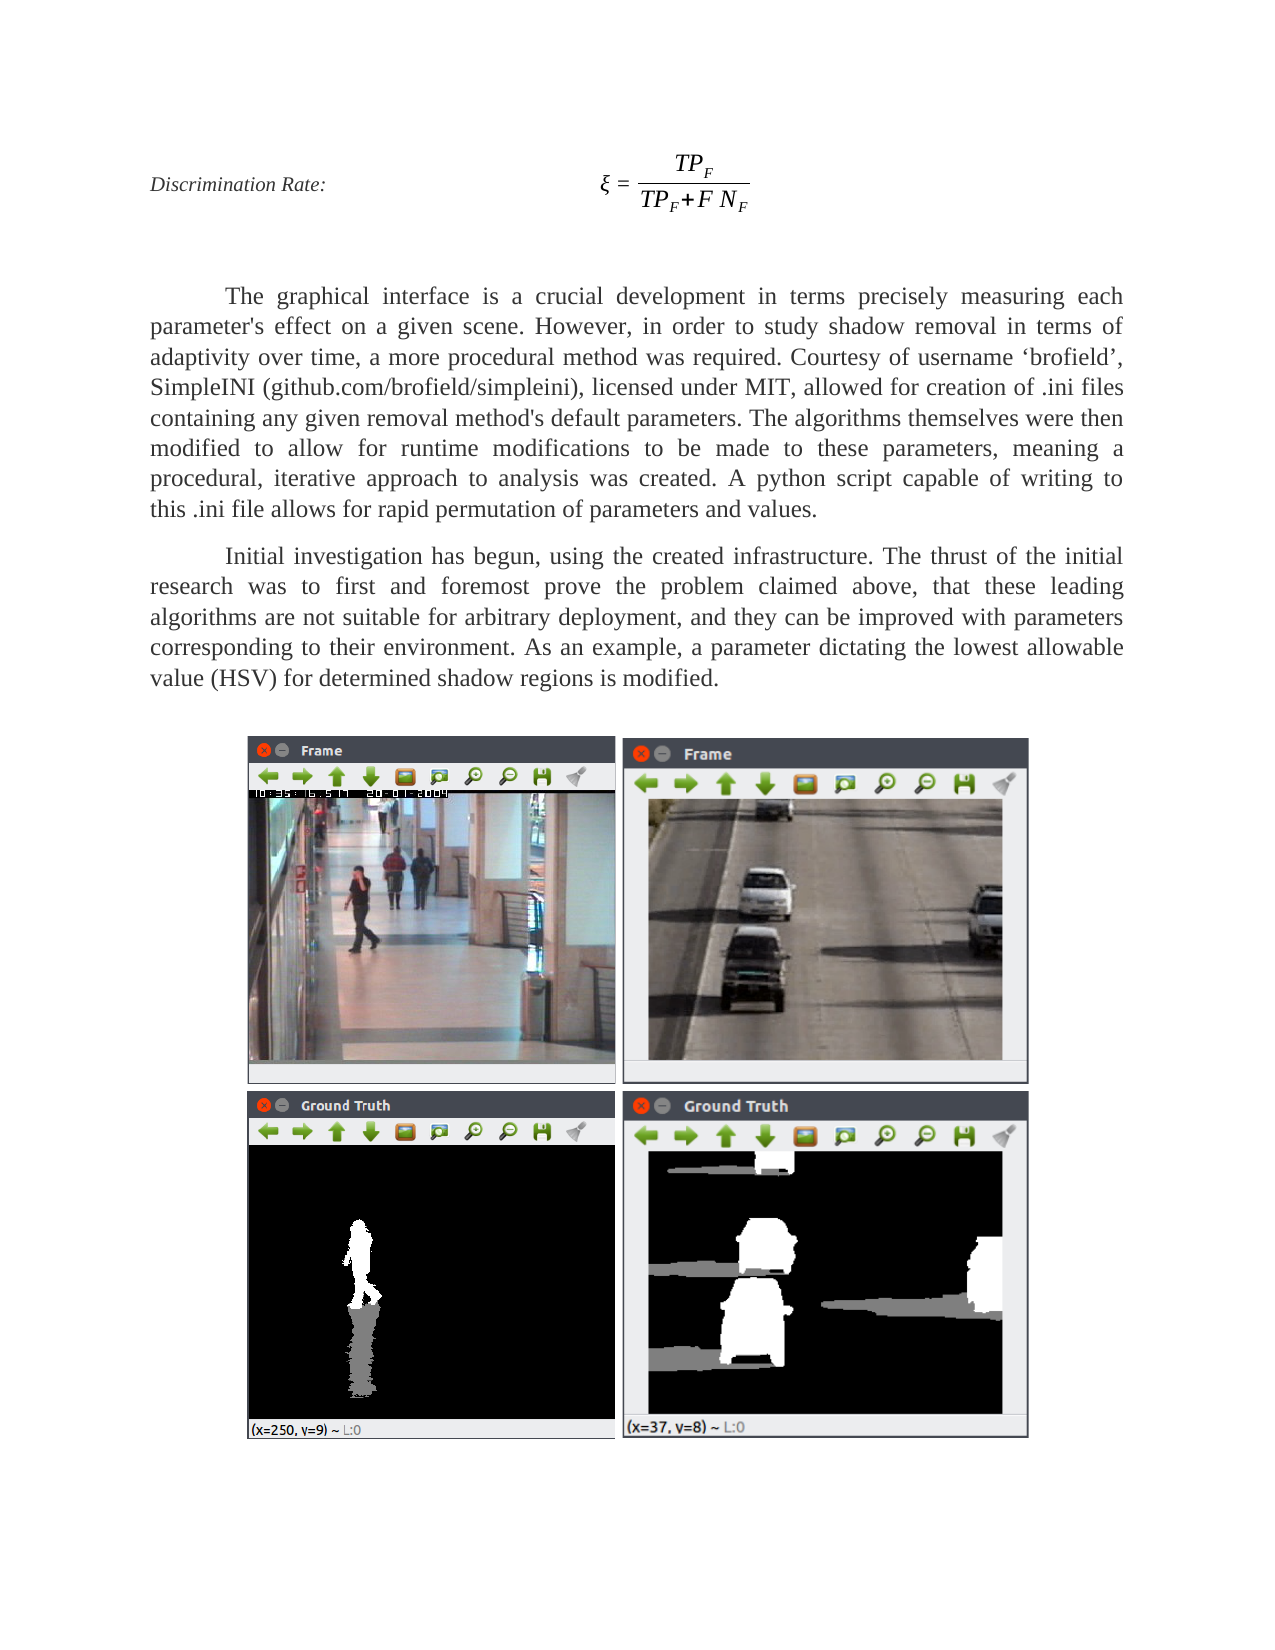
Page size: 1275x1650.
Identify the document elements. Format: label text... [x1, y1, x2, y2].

picture [622, 1091, 1029, 1438]
text Discrimination Rate: ξ = [150, 150, 1125, 216]
picture [247, 736, 616, 1084]
text Initial investigation has begun, using the created infrastructure. The thrust of the initial research was to first and foremost prove the problem claimed above, that these leading algorithms are not suitable for arbitrary deployment, and they can be improved with parameters corresponding to their environment. As an example, a parameter dictating the lowest allowable value (HSV) for determined shadow regions is modified. [150, 541, 1125, 691]
picture [247, 1091, 615, 1439]
picture [622, 738, 1029, 1084]
text The graphical interface is a crucial development in terms precisely measuring each parameter's effect on a given scene. However, in order to study shadow removal in terms of adaptivity over time, a more procedural method was required. Courtesy of username ‘brofield’, SimpleINI (github.com/brofield/simpleini), licensed under MIT, allowed for creation of .ini files containing any given removal method's default parameters. The algorithms themselves were then modified to allow for runtime modifications to be made to these parameters, meaning a procedural, iterative approach to analysis was created. A python script capable of writing to this .ini file allows for rapid permutation of parameters and values. [150, 281, 1125, 523]
